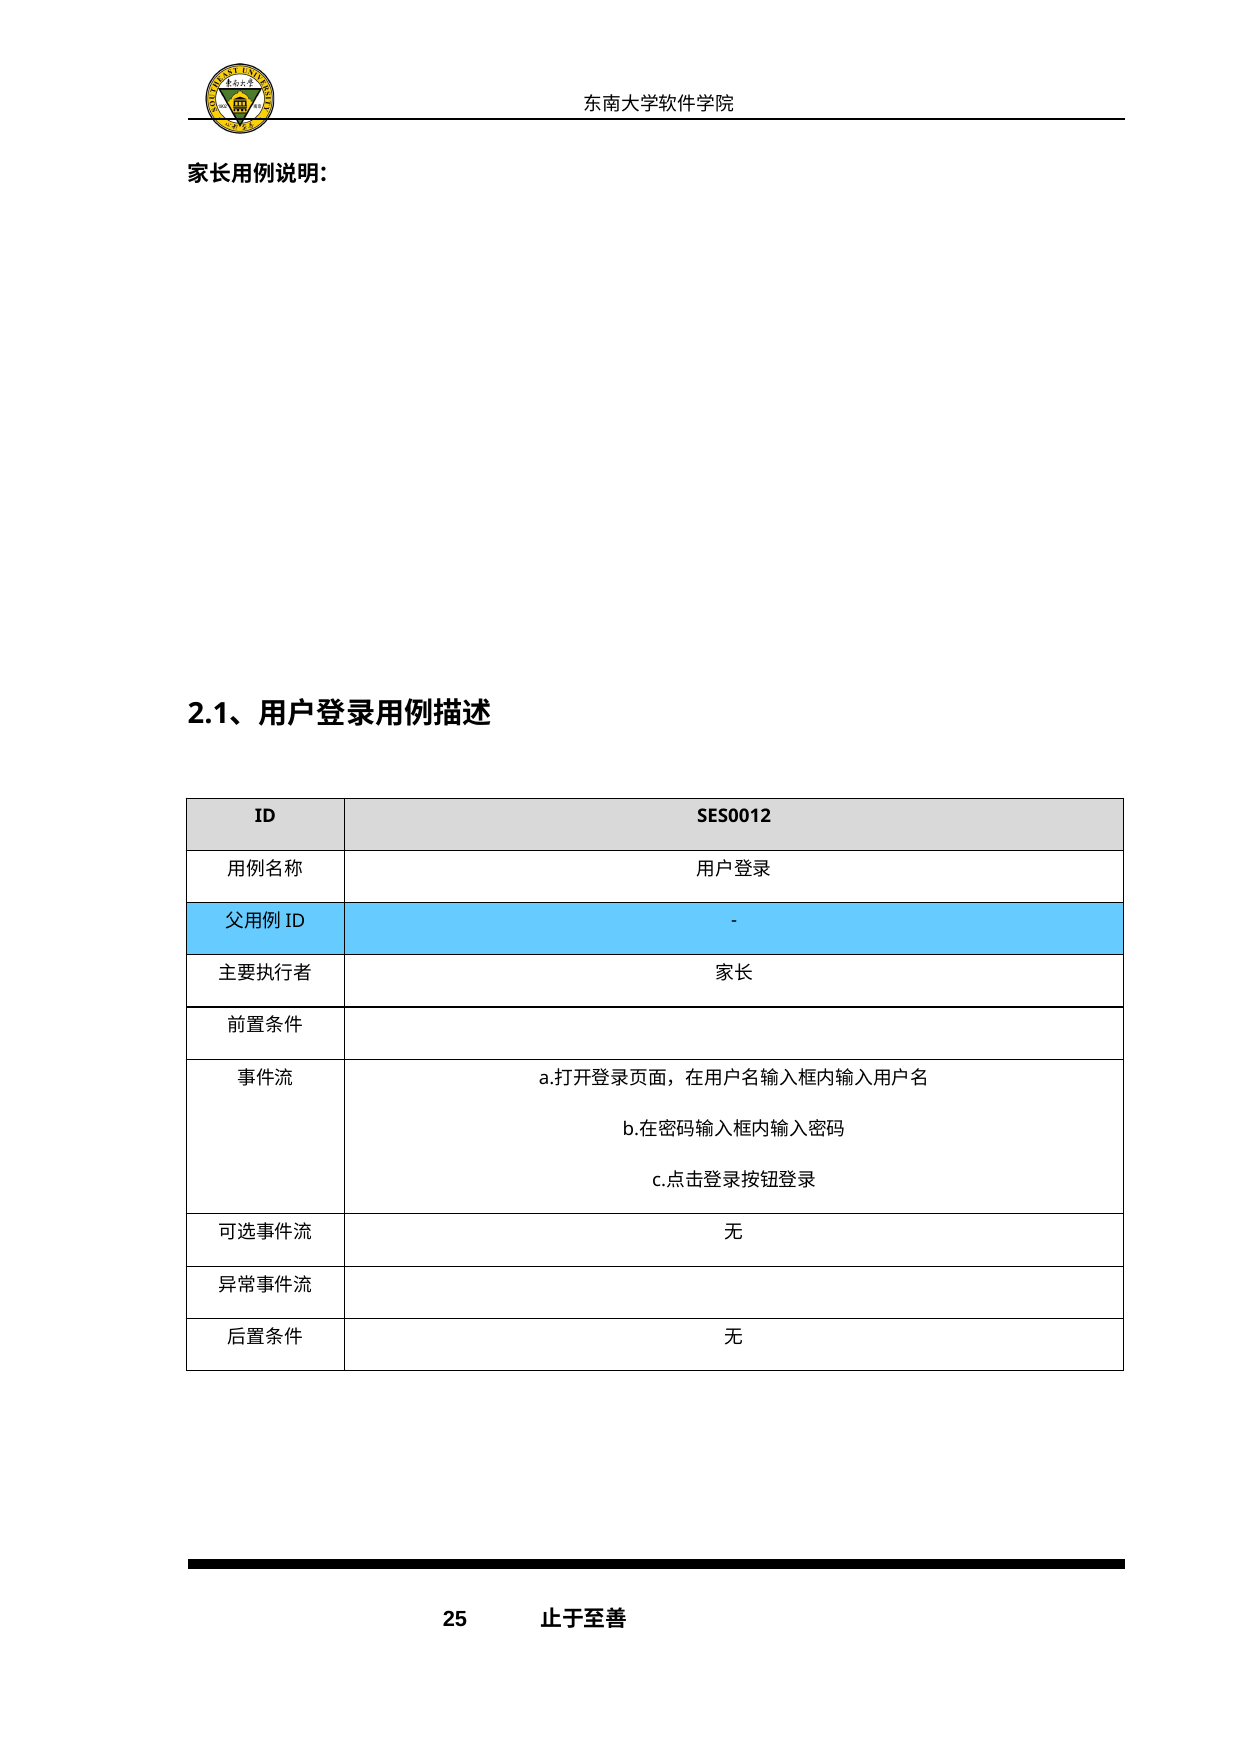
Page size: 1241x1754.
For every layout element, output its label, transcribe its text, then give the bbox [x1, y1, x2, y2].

picture [205, 63, 275, 118]
picture [205, 120, 275, 134]
table_cell 无 [345, 1214, 1123, 1266]
table_cell 异常事件流 [187, 1267, 344, 1318]
table_header ID [187, 799, 344, 850]
text 家长用例说明： [187, 156, 1125, 188]
table_cell 家长 [345, 955, 1123, 1006]
table_cell [345, 1008, 1123, 1059]
table_header SES0012 [345, 799, 1123, 850]
table_cell 事件流 [187, 1060, 344, 1213]
table_cell [345, 1267, 1123, 1318]
table_cell 可选事件流 [187, 1214, 344, 1266]
table_cell 主要执行者 [187, 955, 344, 1006]
table_cell 父用例ID [187, 903, 344, 954]
table_cell 用例名称 [187, 851, 344, 902]
table_cell 后置条件 [187, 1319, 344, 1370]
subtitle 2.1、用户登录用例描述 [187, 679, 1125, 744]
table_cell - [345, 903, 1123, 954]
table_cell 前置条件 [187, 1008, 344, 1059]
table_cell a.打开登录页面，在用户名输入框内输入用户名 b.在密码输入框内输入密码 c.点击登录按钮登录 [345, 1060, 1123, 1213]
table_cell 用户登录 [345, 851, 1123, 902]
table_cell 无 [345, 1319, 1123, 1370]
